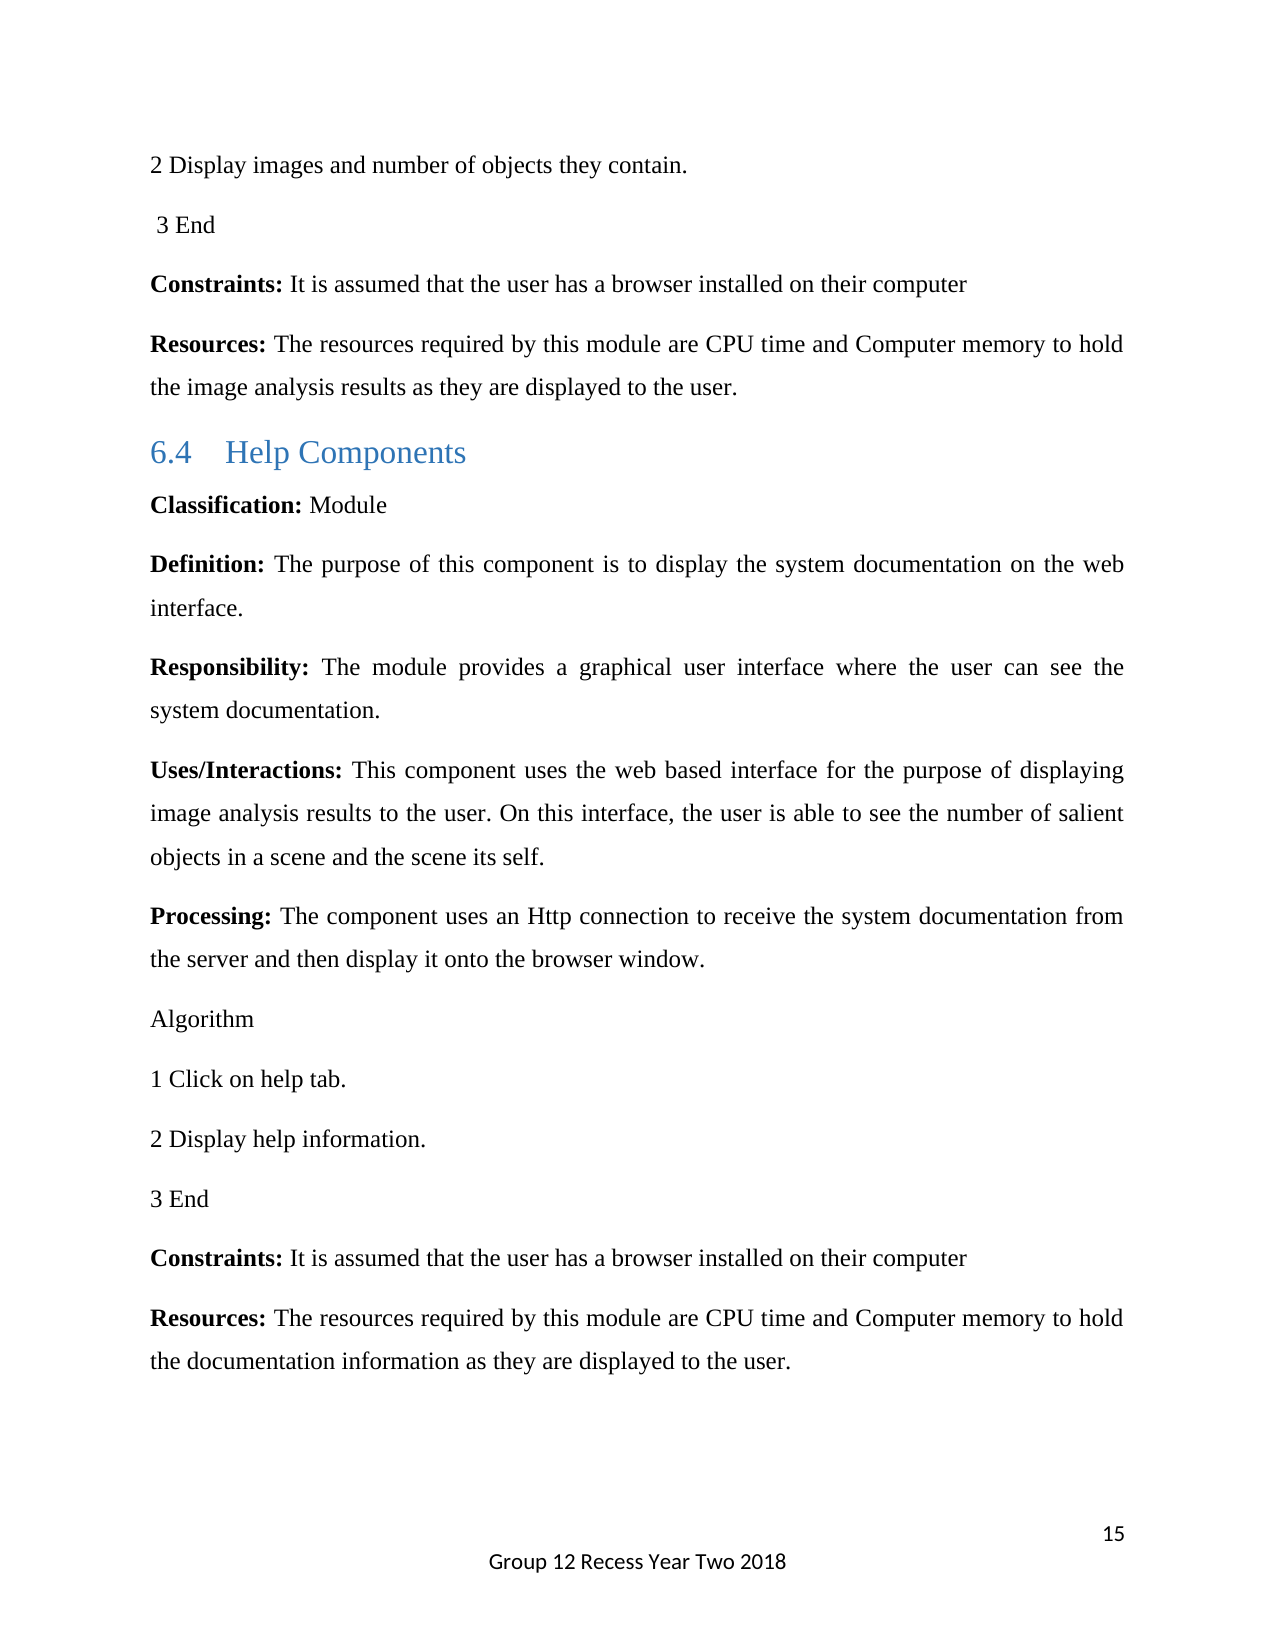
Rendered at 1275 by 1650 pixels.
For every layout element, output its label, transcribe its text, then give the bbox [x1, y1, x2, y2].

subtitle Help Components [150, 432, 1125, 471]
text Responsibility: The module provides a graphical user interface where the user can see the system documentation. [150, 652, 1125, 724]
text 2 Display help information. [150, 1124, 1125, 1153]
text Resources: The resources required by this module are CPU time and Computer memory to hold the documentation information as they are displayed to the user. [150, 1303, 1125, 1375]
text 2 Display images and number of objects they contain. [150, 150, 1125, 179]
text Constraints: It is assumed that the user has a browser installed on their computer [150, 1243, 1125, 1272]
text 1 Click on help tab. [150, 1064, 1125, 1093]
text Classification: Module [150, 490, 1125, 518]
text Definition: The purpose of this component is to display the system documentation on the web interface. [150, 549, 1125, 621]
text 3 End [150, 1184, 1125, 1212]
text Uses/Interactions: This component uses the web based interface for the purpose of displaying image analysis results to the user. On this interface, the user is able to see the number of salient objects in a scene and the scene its self. [150, 755, 1125, 870]
text Constraints: It is assumed that the user has a browser installed on their computer [150, 269, 1125, 298]
text Processing: The component uses an Http connection to receive the system documentation from the server and then display it onto the browser window. [150, 901, 1125, 973]
text Algorithm [150, 1004, 1125, 1033]
text Resources: The resources required by this module are CPU time and Computer memory to hold the image analysis results as they are displayed to the user. [150, 329, 1125, 401]
text 3 End [150, 210, 1125, 238]
